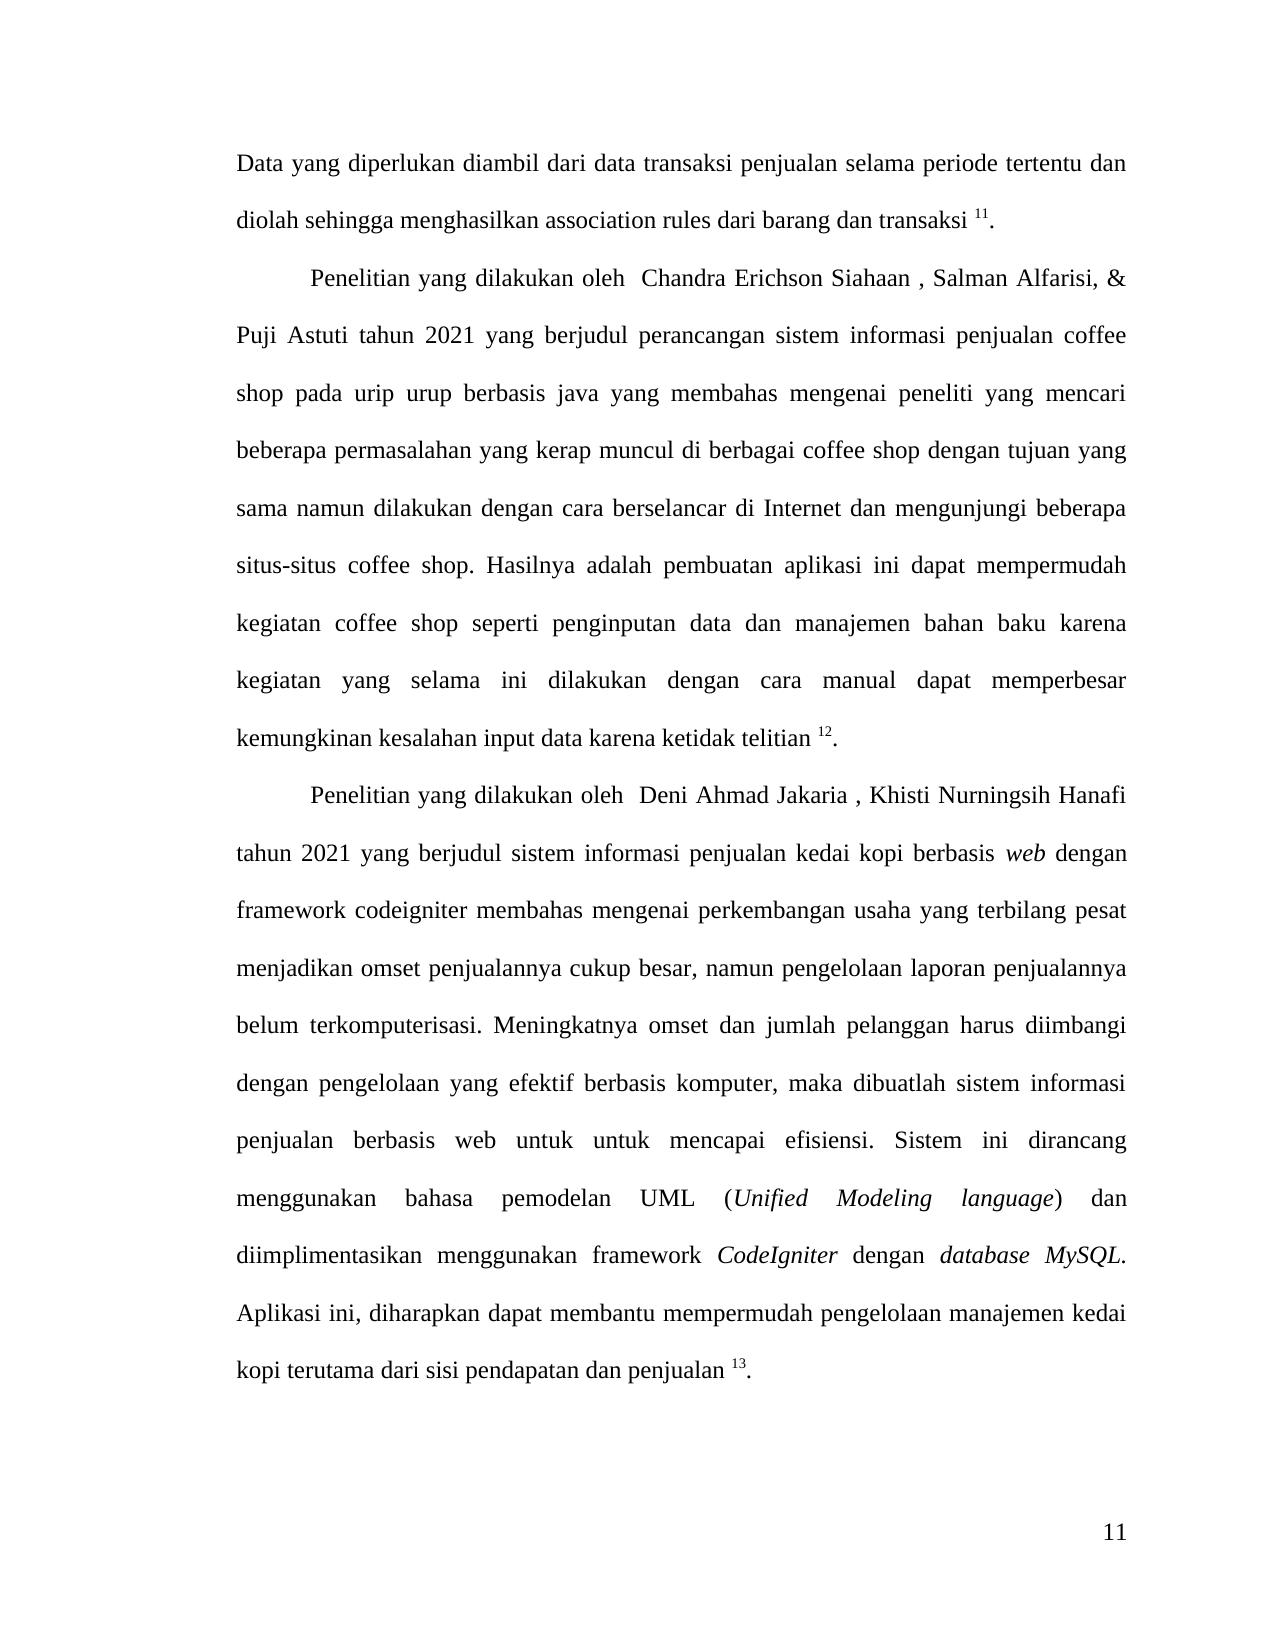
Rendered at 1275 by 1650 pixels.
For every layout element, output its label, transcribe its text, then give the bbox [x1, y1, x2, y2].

text Penelitian yang dilakukan oleh Chandra Erichson Siahaan , Salman Alfarisi, & Puji Astuti tahun 2021 yang berjudul perancangan sistem informasi penjualan coffee shop pada urip urup berbasis java yang membahas mengenai peneliti yang mencari beberapa permasalahan yang kerap muncul di berbagai coffee shop dengan tujuan yang sama namun dilakukan dengan cara berselancar di Internet dan mengunjungi beberapa situs-situs coffee shop. Hasilnya adalah pembuatan aplikasi ini dapat mempermudah kegiatan coffee shop seperti penginputan data dan manajemen bahan baku karena kegiatan yang selama ini dilakukan dengan cara manual dapat memperbesar kemungkinan kesalahan input data karena ketidak telitian 12. [236, 263, 1127, 751]
text Penelitian yang dilakukan oleh Deni Ahmad Jakaria , Khisti Nurningsih Hanafi tahun 2021 yang berjudul sistem informasi penjualan kedai kopi berbasis web dengan framework codeigniter membahas mengenai perkembangan usaha yang terbilang pesat menjadikan omset penjualannya cukup besar, namun pengelolaan laporan penjualannya belum terkomputerisasi. Meningkatnya omset dan jumlah pelanggan harus diimbangi dengan pengelolaan yang efektif berbasis komputer, maka dibuatlah sistem informasi penjualan berbasis web untuk untuk mencapai efisiensi. Sistem ini dirancang menggunakan bahasa pemodelan UML (Unified Modeling language) dan diimplimentasikan menggunakan framework CodeIgniter dengan database MySQL. Aplikasi ini, diharapkan dapat membantu mempermudah pengelolaan manajemen kedai kopi terutama dari sisi pendapatan dan penjualan 13. [236, 780, 1127, 1384]
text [236, 148, 1127, 234]
